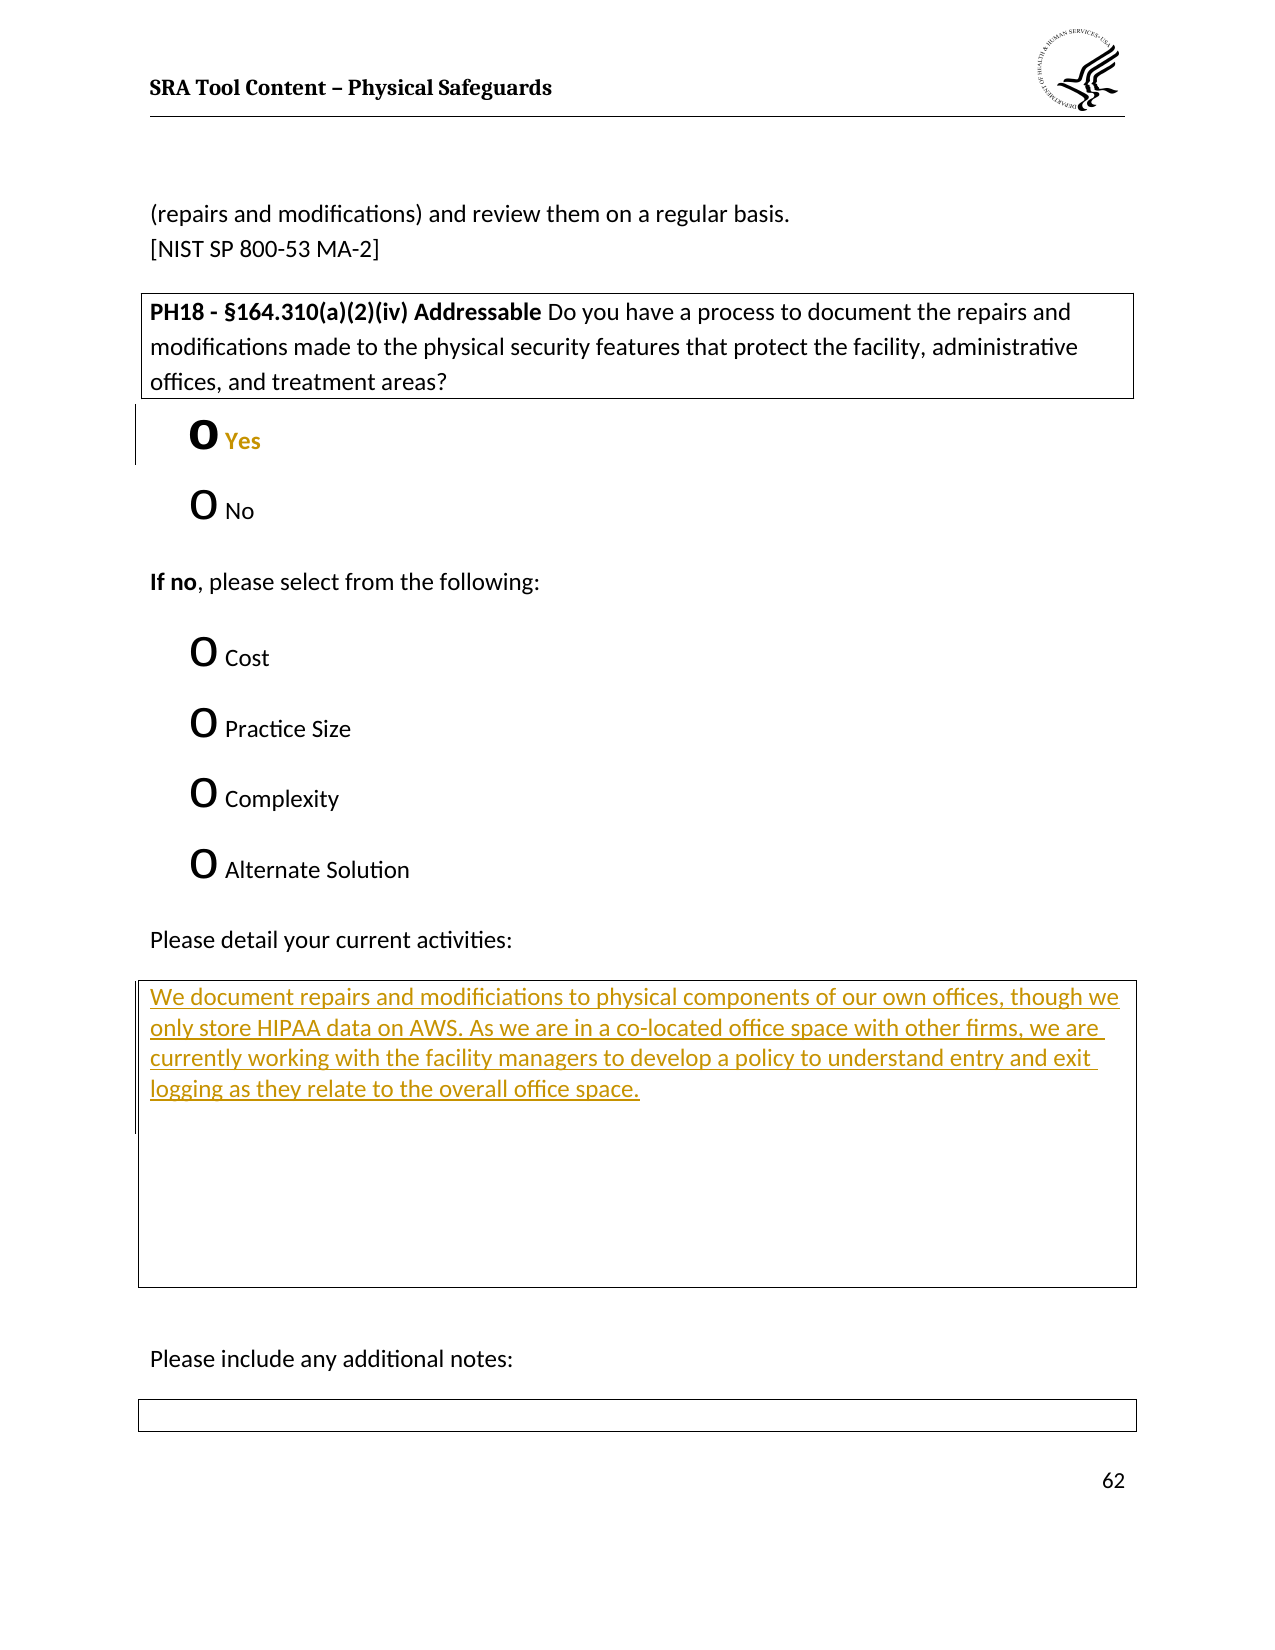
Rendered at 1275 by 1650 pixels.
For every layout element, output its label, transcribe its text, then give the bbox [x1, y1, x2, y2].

text Please include any additional notes: [150, 1343, 1125, 1374]
list No [187, 474, 1125, 536]
list Cost [187, 622, 1125, 683]
list Complexity [187, 763, 1125, 824]
table_header [139, 981, 1136, 1287]
list Practice Size [187, 692, 1125, 753]
list Alternate Solution [187, 833, 1125, 894]
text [150, 198, 1125, 263]
text If no, please select from the following: [150, 566, 1125, 596]
subtitle PH18 - §164.310(a)(2)(iv) Addressable Do you have a process to document the repairs and modifications made to the physical security features that protect the facility, administrative offices, and treatment areas? [142, 294, 1133, 398]
text Please detail your current activities: [150, 924, 1125, 955]
picture [1037, 29, 1119, 111]
table_header [139, 1400, 1136, 1431]
list Yes [187, 404, 1125, 465]
